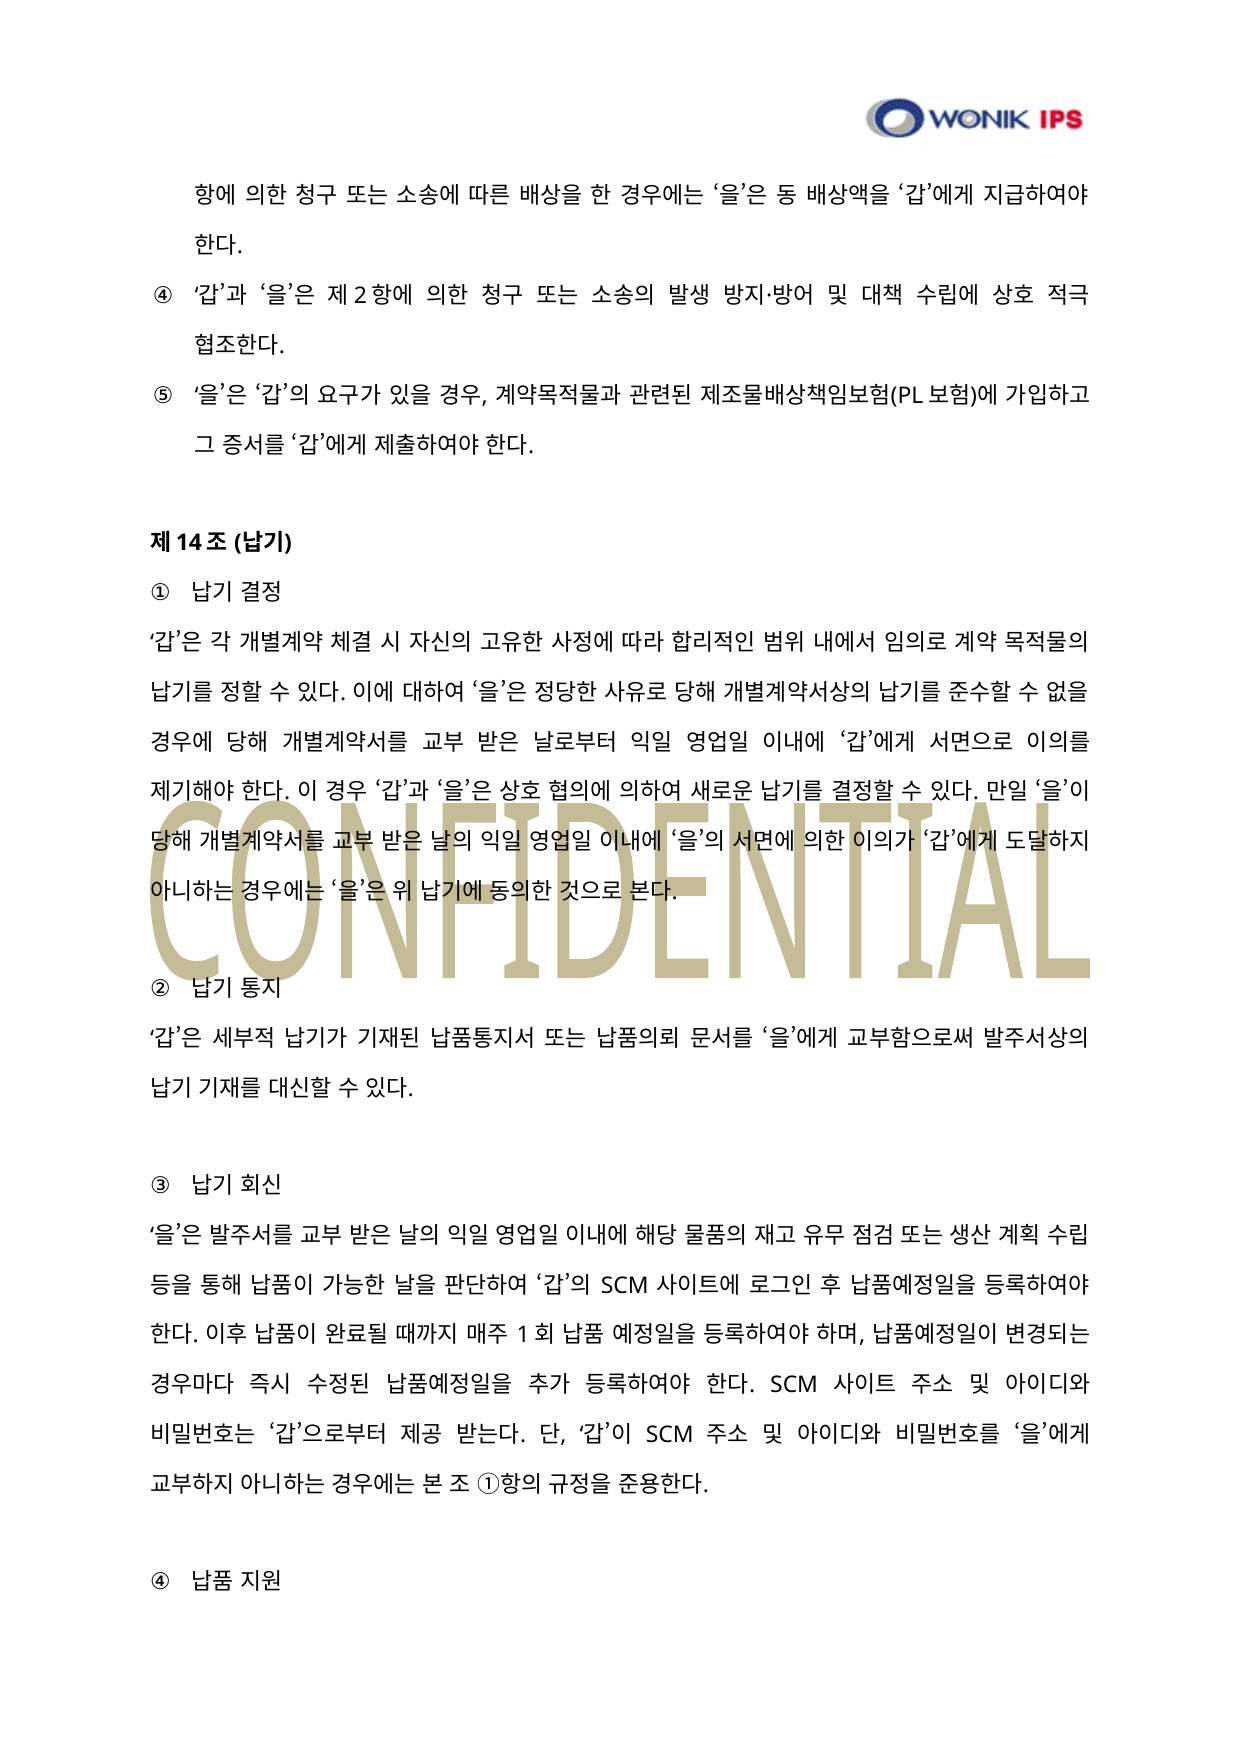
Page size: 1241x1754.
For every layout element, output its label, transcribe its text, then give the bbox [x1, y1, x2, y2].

list ‘을’은 ‘갑’의 요구가 있을 경우, 계약목적물과 관련된 제조물배상책임보험(PL보험)에 가입하고 그 증서를 ‘갑’에게 제출하여야 한다. [153, 377, 1090, 460]
list ‘갑’과 ‘을’은 제2항에 의한 청구 또는 소송의 발생 방지·방어 및 대책 수립에 상호 적극 협조한다. [153, 277, 1090, 360]
list 납기 통지 [150, 970, 1090, 1003]
text 제14조 (납기) [150, 524, 1090, 557]
list 납품 지원 [150, 1563, 1090, 1596]
text ‘갑’은 세부적 납기가 기재된 납품통지서 또는 납품의뢰 문서를 ‘을’에게 교부함으로써 발주서상의 납기 기재를 대신할 수 있다. [150, 1020, 1090, 1103]
text ‘을’은 발주서를 교부 받은 날의 익일 영업일 이내에 해당 물품의 재고 유무 점검 또는 생산 계획 수립 등을 통해 납품이 가능한 날을 판단하여 ‘갑’의 SCM 사이트에 로그인 후 납품예정일을 등록하여야 한다. 이후 납품이 완료될 때까지 매주 1회 납품 예정일을 등록하여야 하며, 납품예정일이 변경되는 경우마다 즉시 수정된 납품예정일을 추가 등록하여야 한다. SCM 사이트 주소 및 아이디와 비밀번호는 ‘갑’으로부터 제공 받는다. 단, ‘갑’이 SCM 주소 및 아이디와 비밀번호를 ‘을’에게 교부하지 아니하는 경우에는 본 조 ①항의 규정을 준용한다. [150, 1217, 1090, 1499]
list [153, 177, 1090, 260]
list 납기 회신 [150, 1167, 1090, 1200]
text ‘갑’은 각 개별계약 체결 시 자신의 고유한 사정에 따라 합리적인 범위 내에서 임의로 계약 목적물의 납기를 정할 수 있다. 이에 대하여 ‘을’은 정당한 사유로 당해 개별계약서상의 납기를 준수할 수 없을 경우에 당해 개별계약서를 교부 받은 날로부터 익일 영업일 이내에 ‘갑’에게 서면으로 이의를 제기해야 한다. 이 경우 ‘갑’과 ‘을’은 상호 협의에 의하여 새로운 납기를 결정할 수 있다. 만일 ‘을’이 당해 개별계약서를 교부 받은 날의 익일 영업일 이내에 ‘을’의 서면에 의한 이의가 ‘갑’에게 도달하지 아니하는 경우에는 ‘을’은 위 납기에 동의한 것으로 본다. [150, 624, 1090, 906]
list 납기 결정 [150, 574, 1090, 607]
